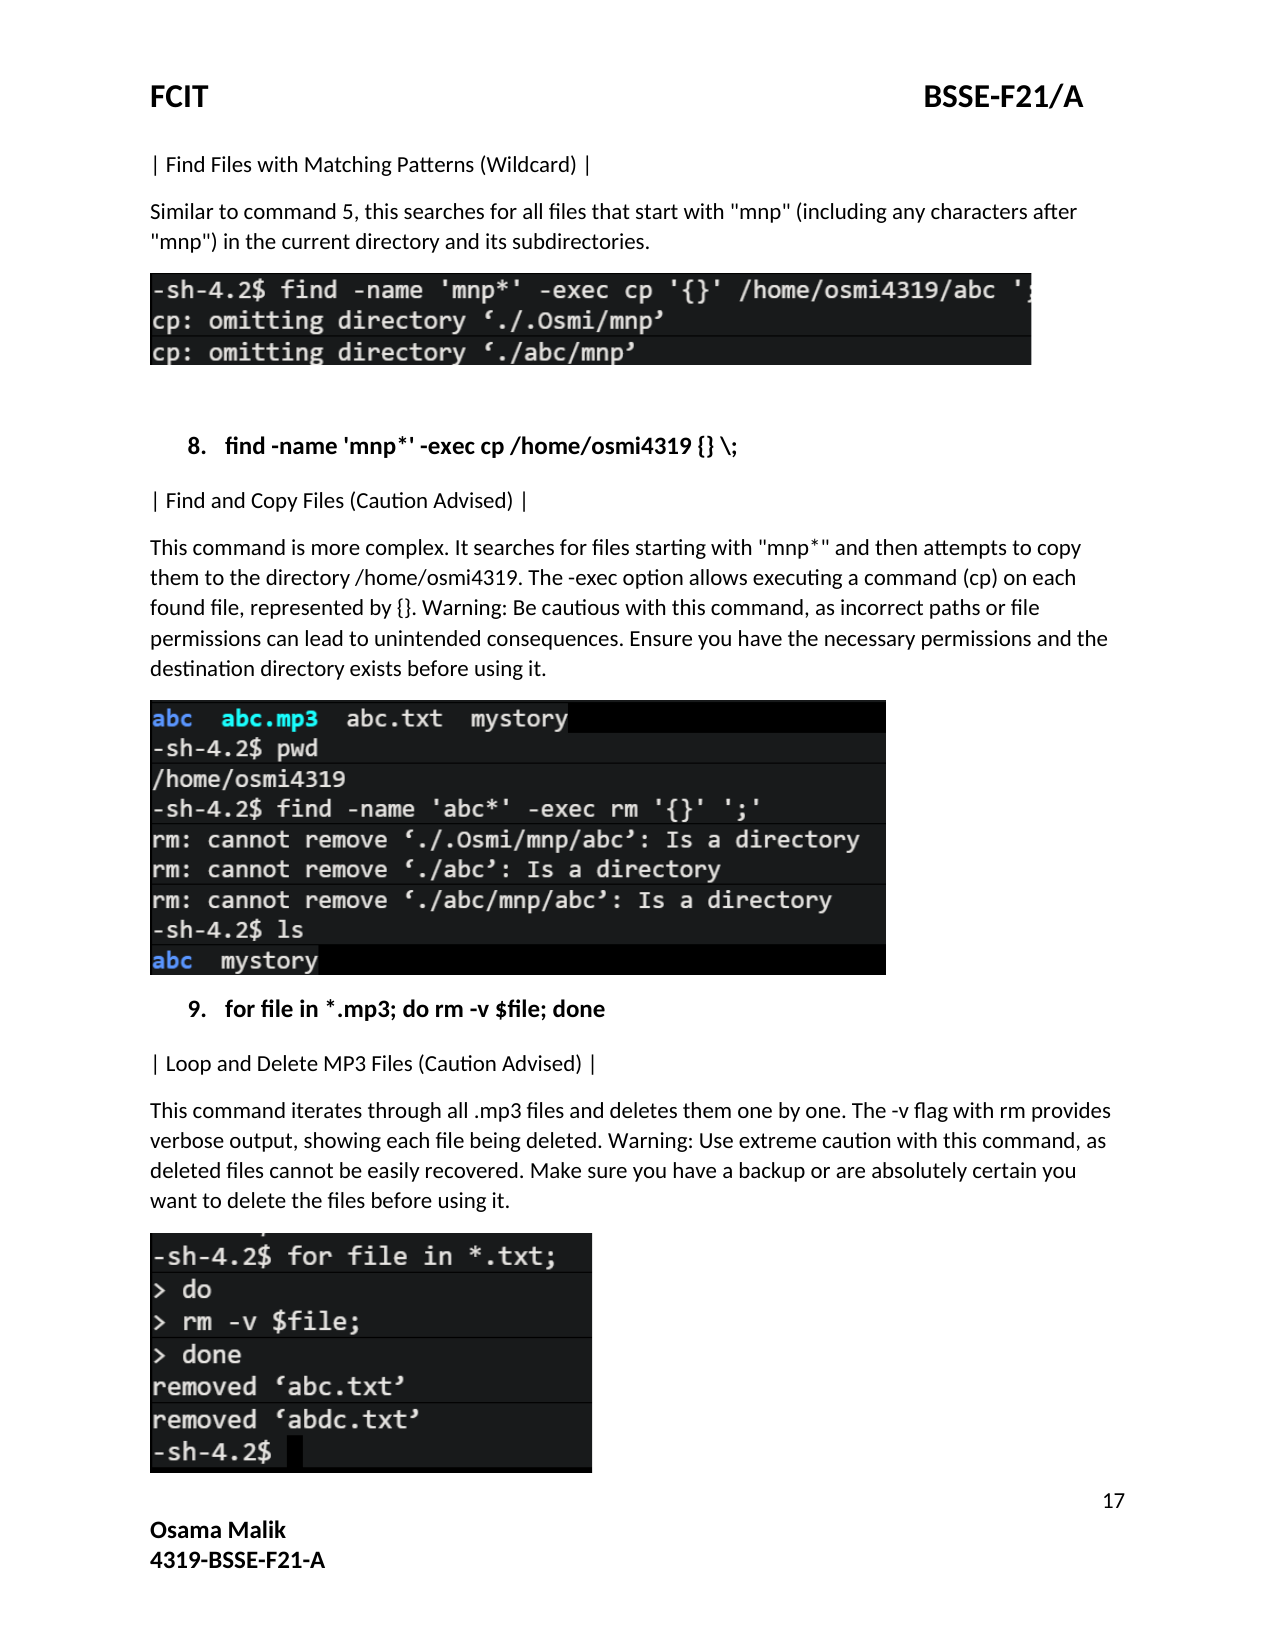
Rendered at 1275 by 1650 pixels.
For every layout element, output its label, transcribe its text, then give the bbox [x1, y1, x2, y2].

picture [150, 1233, 593, 1473]
text This command is more complex. It searches for files starting with "mnp*" and then attempts to copy them to the directory /home/osmi4319. The -exec option allows executing a command (cp) on each found file, represented by {}. Warning: Be cautious with this command, as incorrect paths or file permissions can lead to unintended consequences. Ensure you have the necessary permissions and the destination directory exists before using it. [150, 533, 1125, 682]
text Similar to command 5, this searches for all files that start with "mnp" (including any characters after "mnp") in the current directory and its subdirectories. [150, 197, 1125, 255]
picture [150, 700, 886, 975]
picture [150, 273, 1032, 365]
list find -name 'mnp*' -exec cp /home/osmi4319 {} \; [187, 430, 1125, 461]
list for file in *.mp3; do rm -v $file; done [187, 993, 1125, 1023]
text | Find Files with Matching Patterns (Wildcard) | [150, 150, 1125, 178]
text | Loop and Delete MP3 Files (Caution Advised) | [150, 1049, 1125, 1077]
text | Find and Copy Files (Caution Advised) | [150, 486, 1125, 514]
text This command iterates through all .mp3 files and deletes them one by one. The -v flag with rm provides verbose output, showing each file being deleted. Warning: Use extreme caution with this command, as deleted files cannot be easily recovered. Make sure you have a backup or are absolutely certain you want to delete the files before using it. [150, 1096, 1125, 1214]
